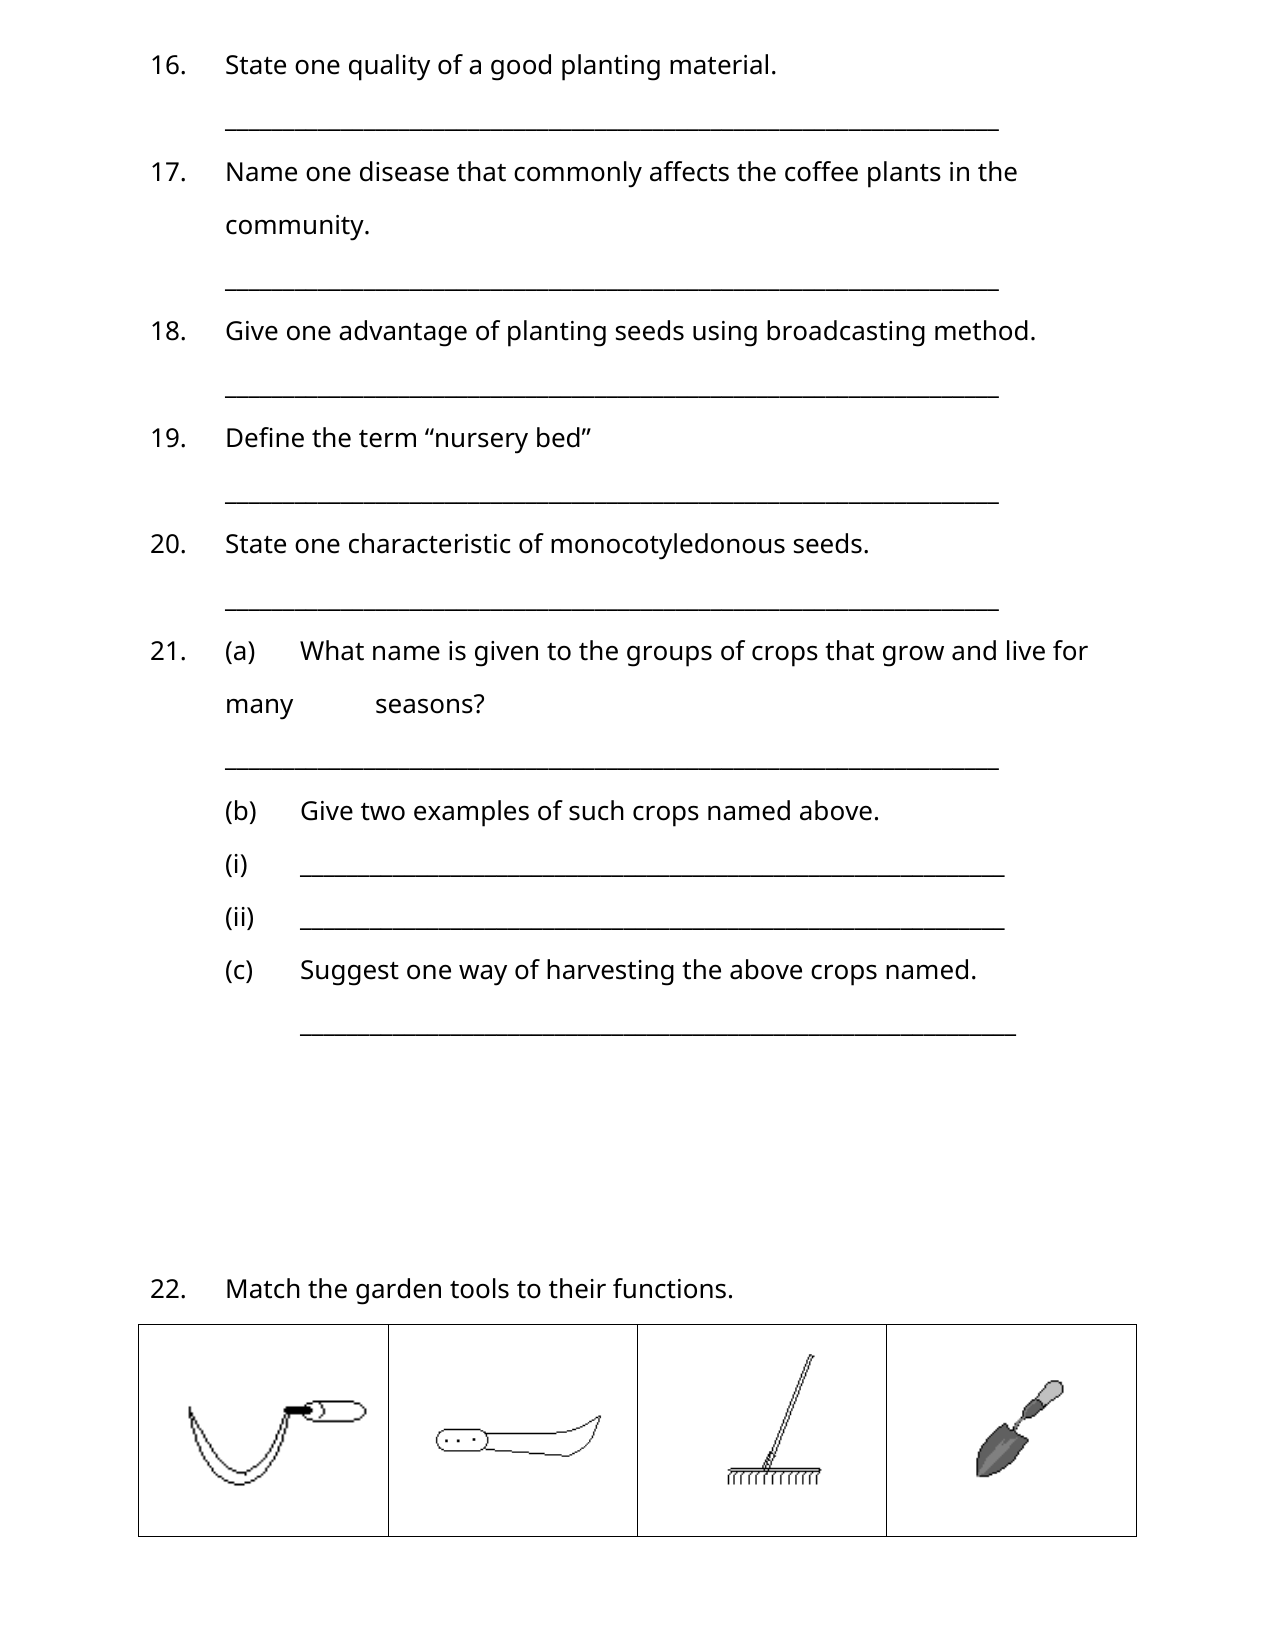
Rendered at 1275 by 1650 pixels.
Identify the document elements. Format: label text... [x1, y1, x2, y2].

table_header [389, 1325, 637, 1536]
text (ii) _____________________________________________________________ [225, 898, 1125, 934]
picture [427, 1405, 605, 1465]
list Define the term “nursery bed” ___________________________________________________________________ [150, 419, 1125, 508]
text (i) _____________________________________________________________ [225, 845, 1125, 881]
text ______________________________________________________________ [300, 1005, 1125, 1041]
picture [964, 1379, 1078, 1482]
list Suggest one way of harvesting the above crops named. [225, 952, 1125, 987]
list (a) What name is given to the groups of crops that grow and live for many seasons? [150, 632, 1125, 721]
picture [179, 1400, 371, 1488]
list State one characteristic of monocotyledonous seeds. ___________________________________________________________________ [150, 526, 1125, 615]
text (b) Give two examples of such crops named above. [225, 792, 1125, 828]
picture [717, 1353, 834, 1493]
list State one quality of a good planting material. ___________________________________________________________________ [150, 47, 1125, 136]
list Match the garden tools to their functions. [150, 1271, 1125, 1307]
list Name one disease that commonly affects the coffee plants in the community. ___________________________________________________________________ [150, 153, 1125, 295]
table_header [887, 1325, 1136, 1536]
list Give one advantage of planting seeds using broadcasting method. ___________________________________________________________________ [150, 313, 1125, 402]
table_header [139, 1325, 388, 1536]
table_header [638, 1325, 886, 1536]
text ___________________________________________________________________ [225, 739, 1125, 774]
